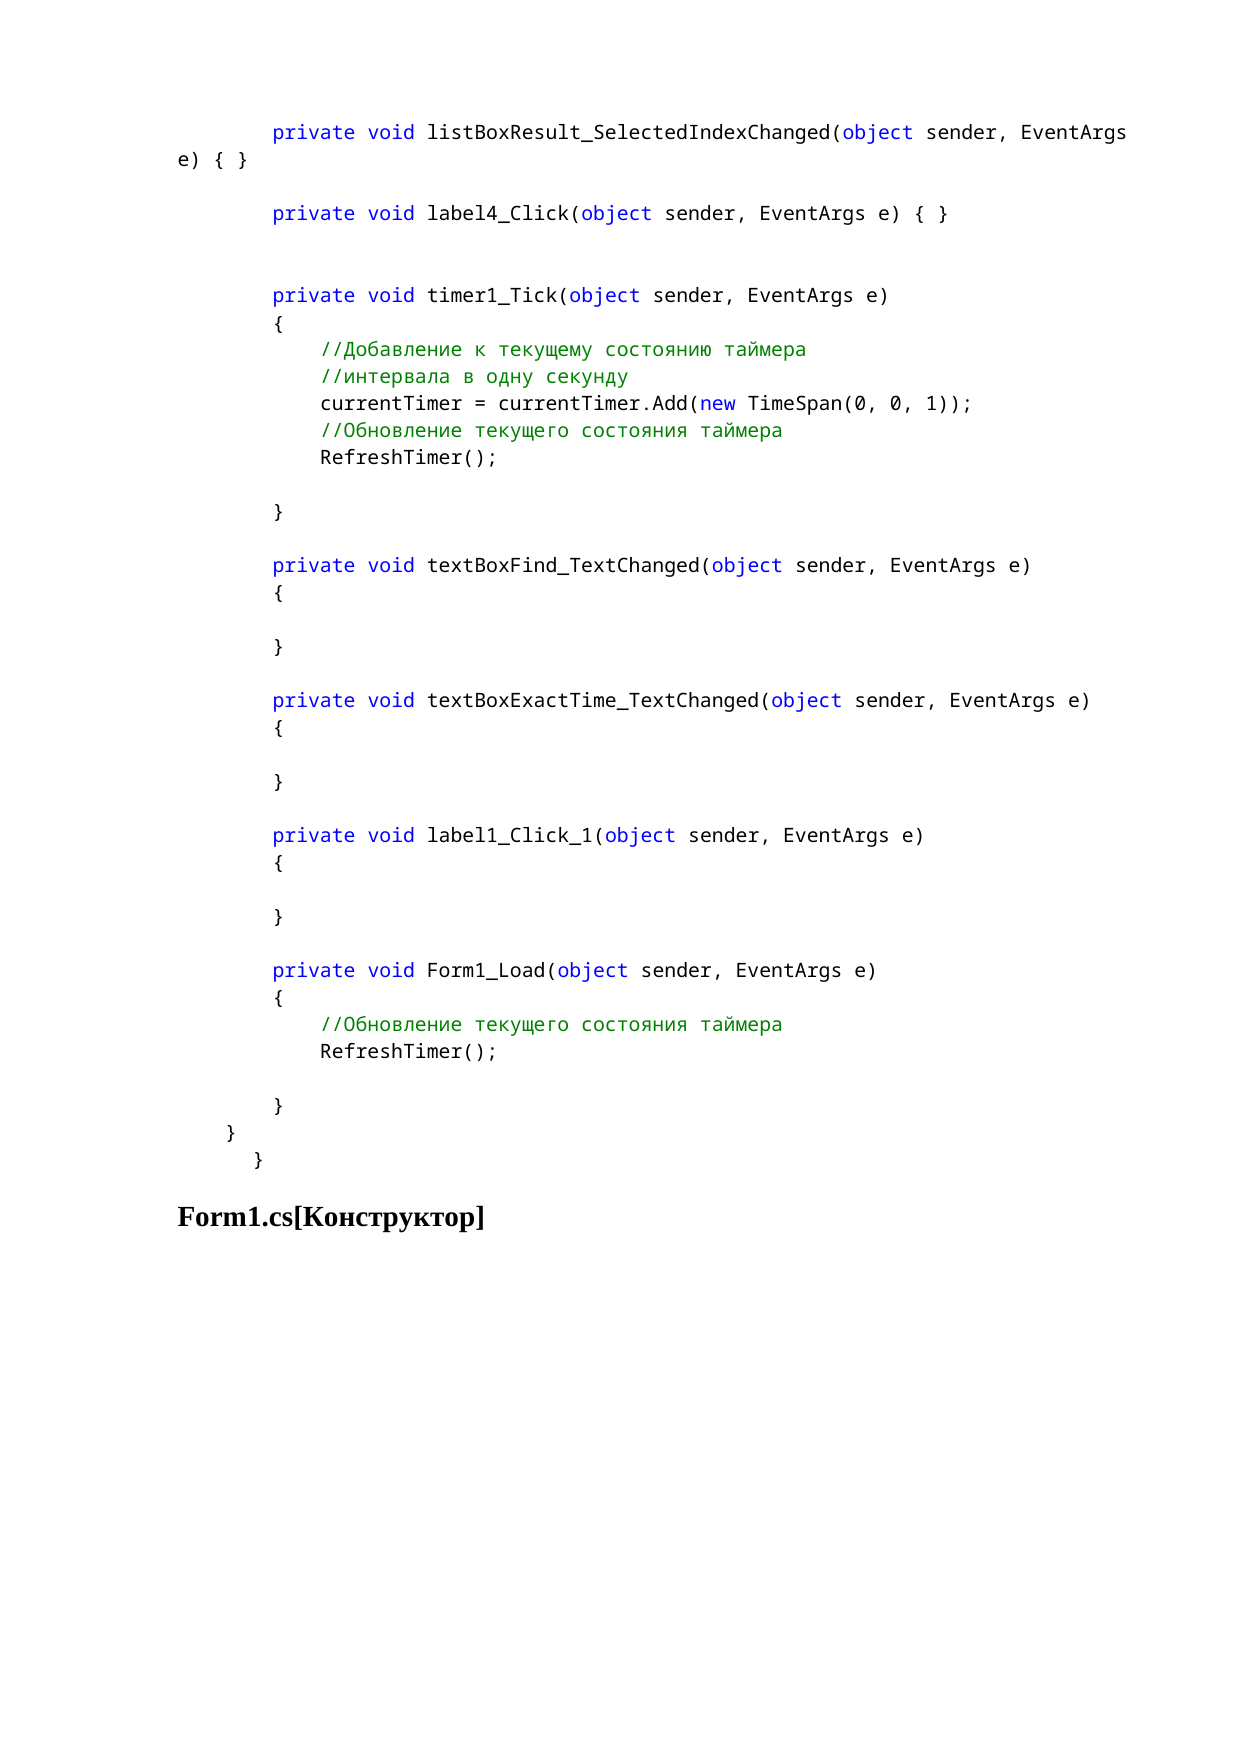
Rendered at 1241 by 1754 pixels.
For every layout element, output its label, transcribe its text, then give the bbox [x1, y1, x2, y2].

text { [177, 309, 1152, 336]
list } [252, 1145, 1152, 1172]
text private void textBoxExactTime_TextChanged(object sender, EventArgs e) [177, 686, 1152, 713]
text //интервала в одну секунду [177, 363, 1152, 390]
text { [177, 578, 1152, 606]
text //Обновление текущего состояния таймера [177, 417, 1152, 444]
text private void label1_Click_1(object sender, EventArgs e) [177, 821, 1152, 848]
text } [177, 632, 1152, 659]
text //Обновление текущего состояния таймера [177, 1010, 1152, 1037]
text private void listBoxResult_SelectedIndexChanged(object sender, EventArgs e) { } [177, 118, 1152, 172]
text private void label4_Click(object sender, EventArgs e) { } [177, 199, 1152, 226]
text } [177, 498, 1152, 524]
text currentTimer = currentTimer.Add(new TimeSpan(0, 0, 1)); [177, 390, 1152, 417]
text } [177, 1118, 1152, 1145]
text private void timer1_Tick(object sender, EventArgs e) [177, 282, 1152, 309]
text private void textBoxFind_TextChanged(object sender, EventArgs e) [177, 552, 1152, 578]
text RefreshTimer(); [177, 444, 1152, 471]
text } [177, 767, 1152, 794]
text RefreshTimer(); [177, 1037, 1152, 1064]
text } [177, 902, 1152, 929]
text { [177, 848, 1152, 875]
text private void Form1_Load(object sender, EventArgs e) [177, 956, 1152, 983]
text //Добавление к текущему состоянию таймера [177, 336, 1152, 363]
text { [177, 713, 1152, 740]
text } [177, 1091, 1152, 1118]
text { [177, 983, 1152, 1010]
text Form1.cs[Конструктор] [177, 1199, 1152, 1233]
